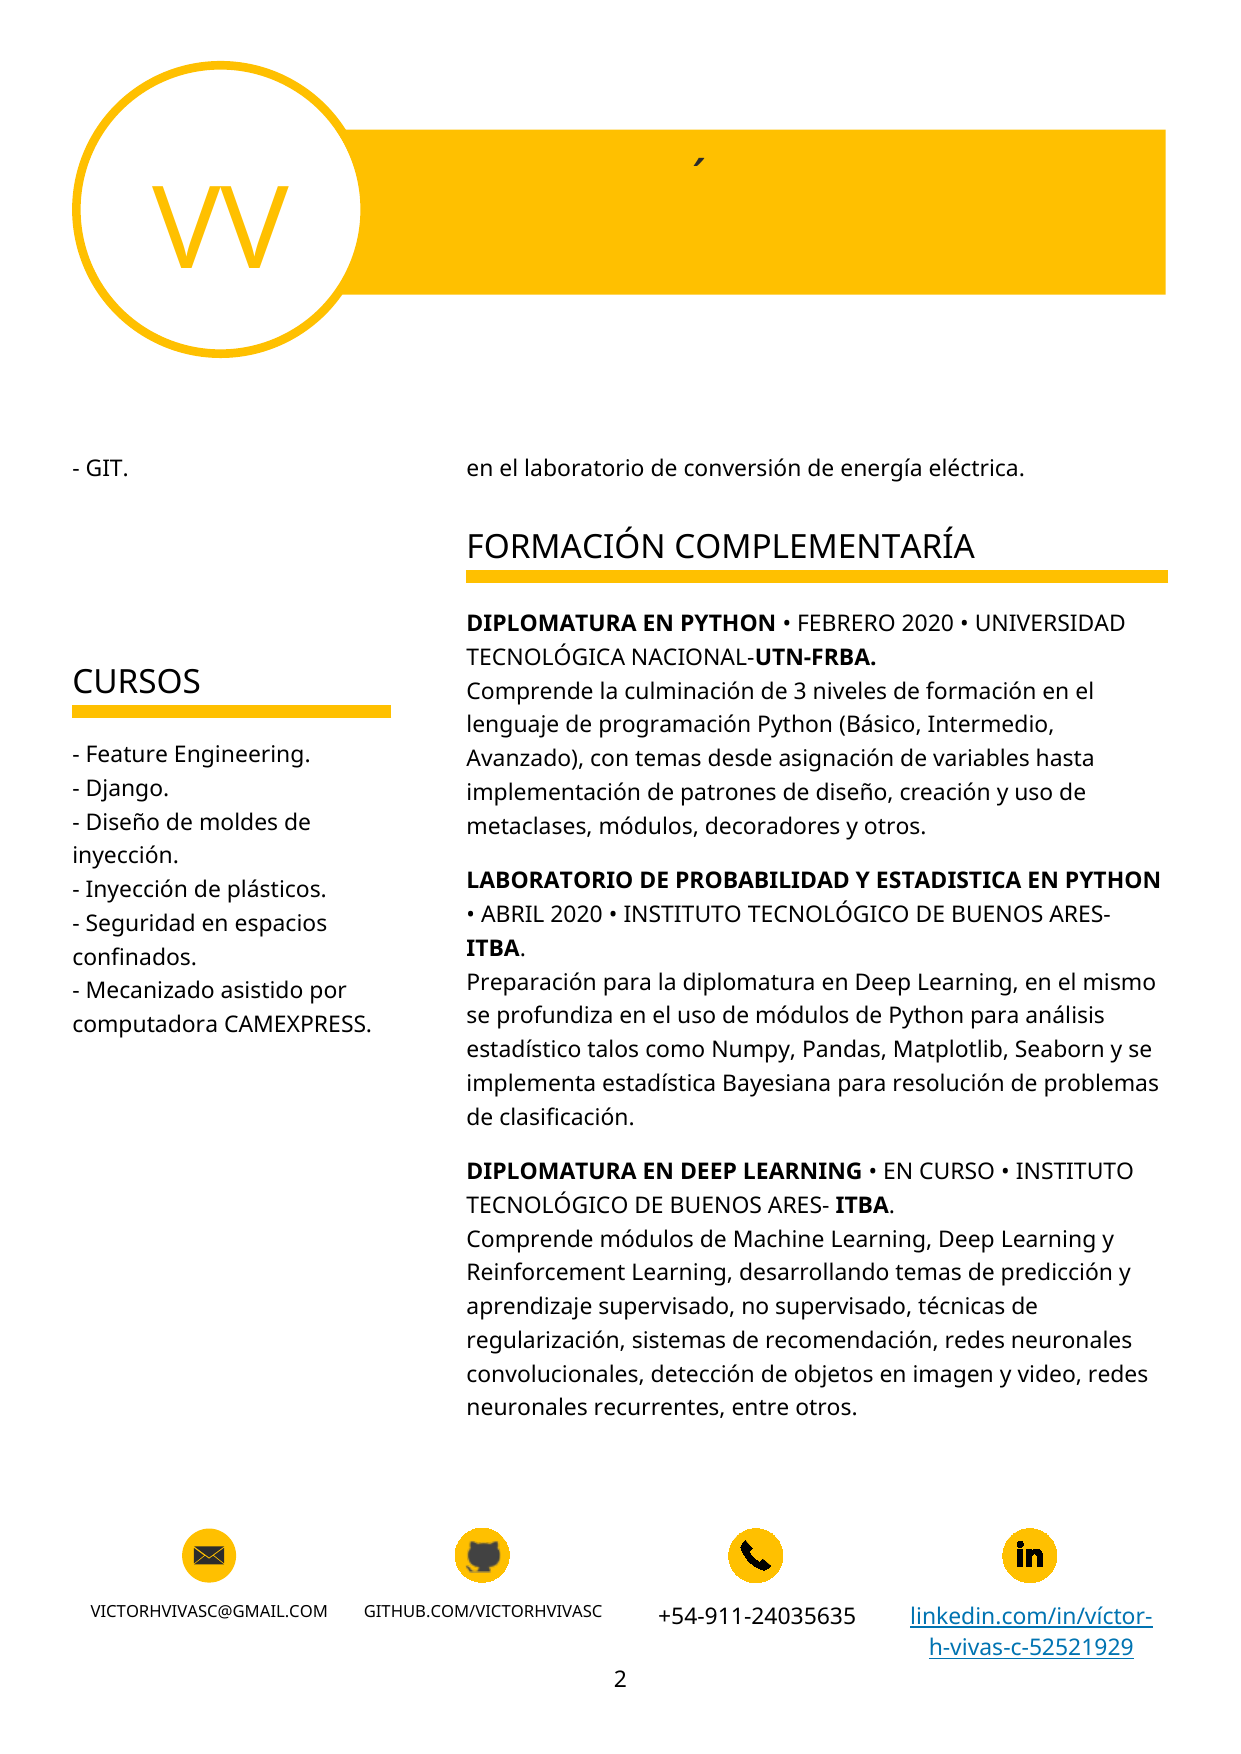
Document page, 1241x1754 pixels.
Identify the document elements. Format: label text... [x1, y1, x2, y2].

picture [465, 1540, 501, 1573]
